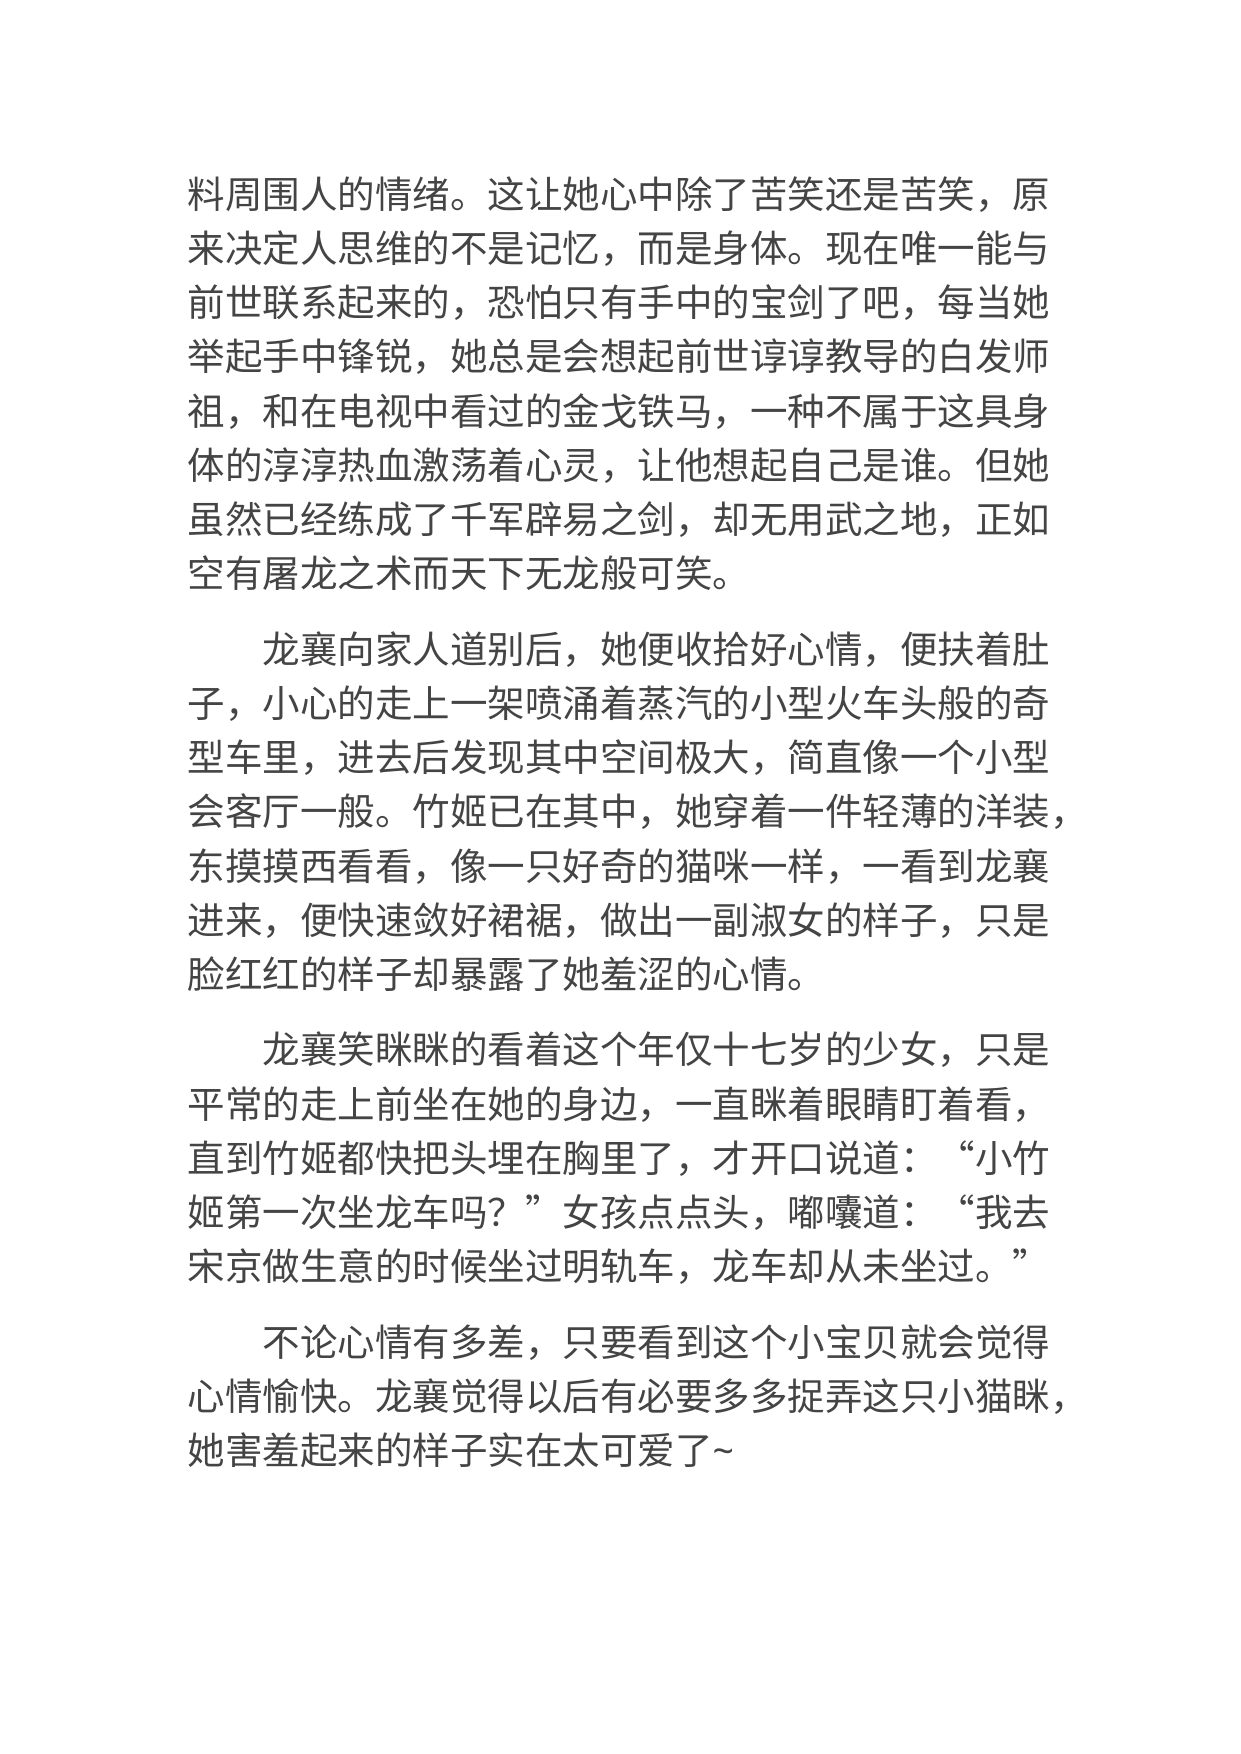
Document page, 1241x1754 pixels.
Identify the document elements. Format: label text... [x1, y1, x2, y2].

text 离开大宅前，龙襄颇有些感慨，她这一生十九年，还是第一次踏出家门，她前世是走遍天下都不怕的蛮勇之人，但成了这所谓的花之宫殿下之后，却变得像大门不出二门不迈的大小姐一般。前世自己的心中对世界充满了好奇与野心，但被困在这具女体中后，现在想的却是怎么让肚子里的孩子顺利出生，如何去照料周围人的情绪。这让她心中除了苦笑还是苦笑，原来决定人思维的不是记忆，而是身体。现在唯一能与前世联系起来的，恐怕只有手中的宝剑了吧，每当她举起手中锋锐，她总是会想起前世谆谆教导的白发师祖，和在电视中看过的金戈铁马，一种不属于这具身体的淳淳热血激荡着心灵，让他想起自己是谁。但她虽然已经练成了千军辟易之剑，却无用武之地，正如空有屠龙之术而天下无龙般可笑。2 i: U/ X" P$ _7 p* H [187, 164, 1053, 599]
text 龙襄向家人道别后，她便收拾好心情，便扶着肚子，小心的走上一架喷涌着蒸汽的小型火车头般的奇型车里，进去后发现其中空间极大，简直像一个小型会客厅一般。竹姬已在其中，她穿着一件轻薄的洋装，东摸摸西看看，像一只好奇的猫咪一样，一看到龙襄进来，便快速敛好裙裾，做出一副淑女的样子，只是脸红红的样子却暴露了她羞涩的心情。 [187, 619, 1053, 999]
text 不论心情有多差，只要看到这个小宝贝就会觉得心情愉快。龙襄觉得以后有必要多多捉弄这只小猫眯，她害羞起来的样子实在太可爱了~ [187, 1312, 1053, 1475]
text 龙襄笑眯眯的看着这个年仅十七岁的少女，只是平常的走上前坐在她的身边，一直眯着眼睛盯着看，直到竹姬都快把头埋在胸里了，才开口说道：“小竹姬第一次坐龙车吗？”女孩点点头，嘟囔道：“我去宋京做生意的时候坐过明轨车，龙车却从未坐过。” [187, 1020, 1053, 1292]
